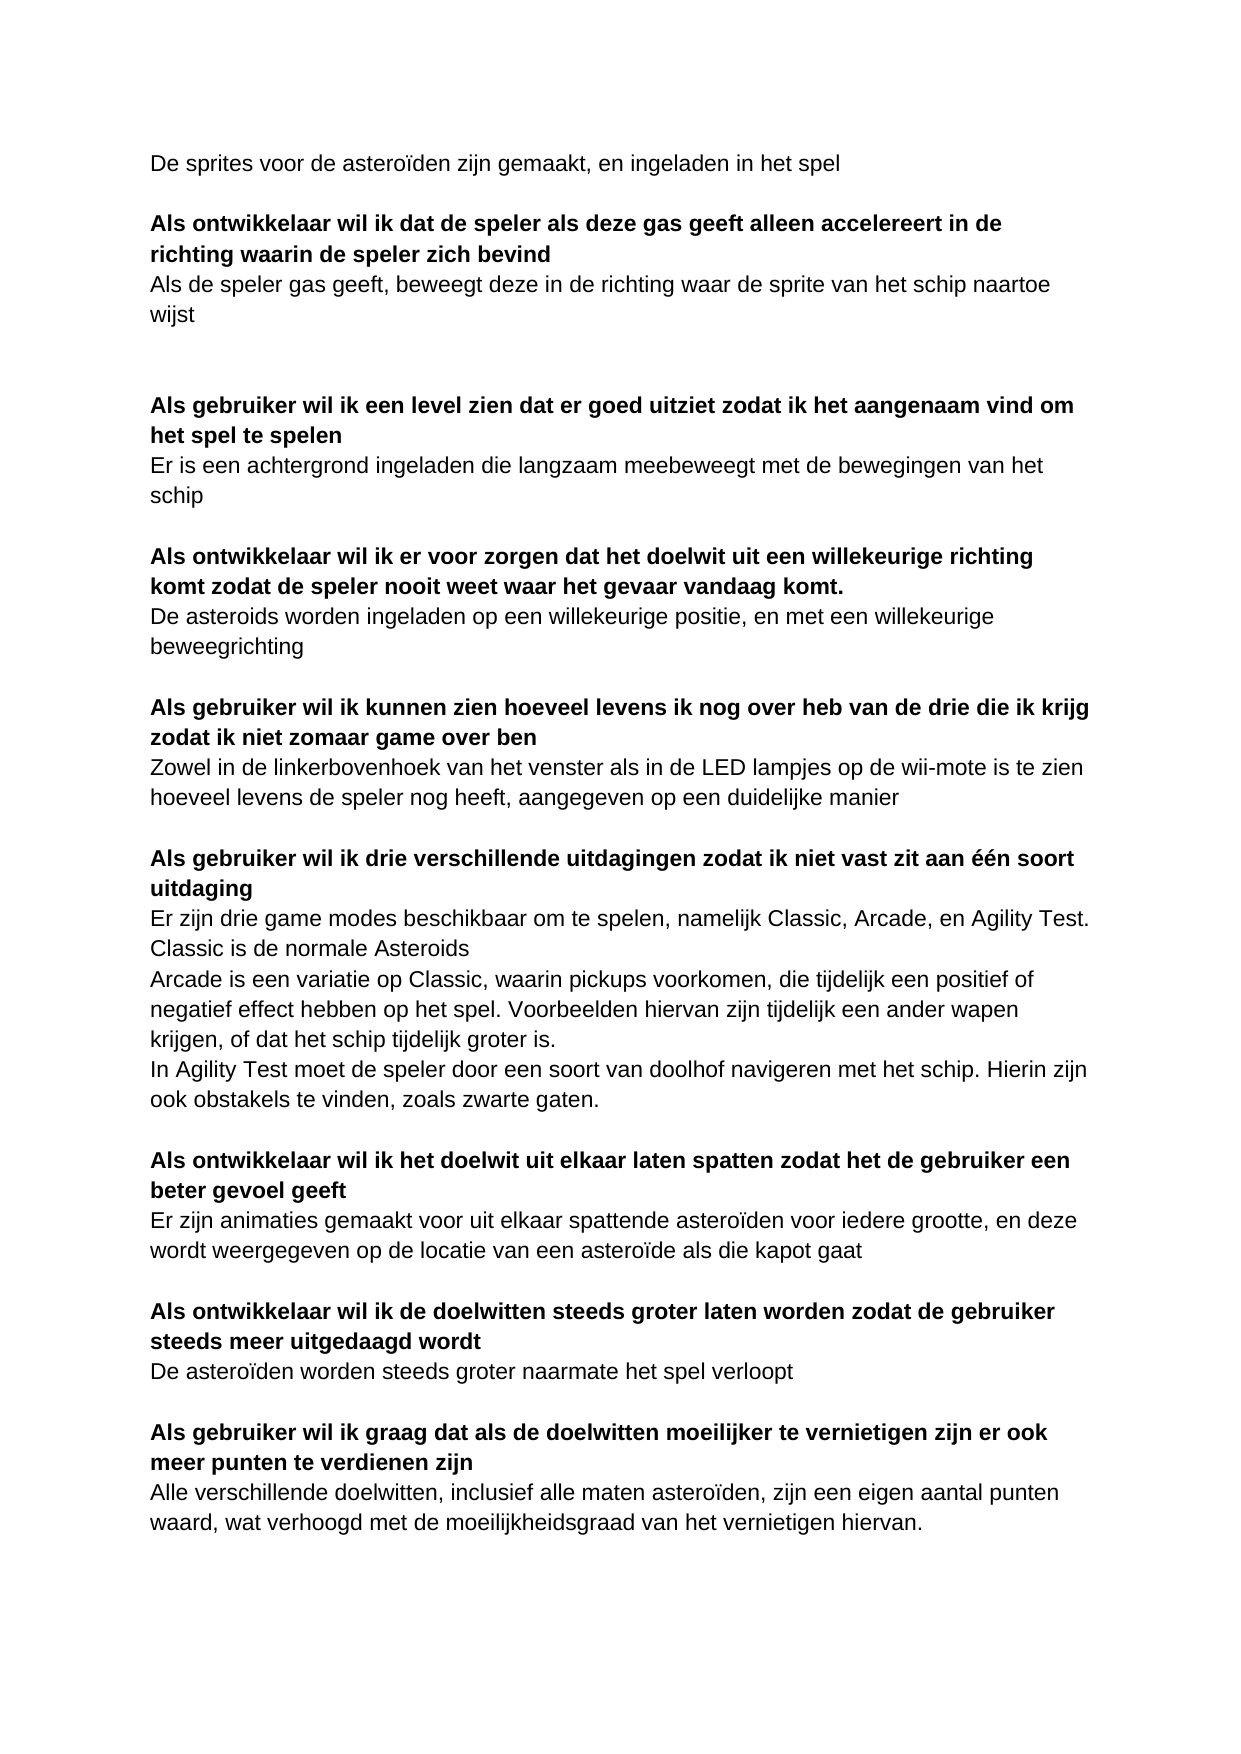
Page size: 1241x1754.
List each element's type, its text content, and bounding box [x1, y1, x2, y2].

text Als ontwikkelaar wil ik de doelwitten steeds groter laten worden zodat de gebruiker steeds meer uitgedaagd wordt [150, 1298, 1090, 1354]
text Als ontwikkelaar wil ik er voor zorgen dat het doelwit uit een willekeurige richting komt zodat de speler nooit weet waar het gevaar vandaag komt. [150, 543, 1090, 599]
text De sprites voor de asteroïden zijn gemaakt, en ingeladen in het spel [150, 150, 1090, 176]
text De asteroïden worden steeds groter naarmate het spel verloopt [150, 1358, 1090, 1385]
text Er zijn drie game modes beschikbaar om te spelen, namelijk Classic, Arcade, en Agility Test. Classic is de normale Asteroids Arcade is een variatie op Classic, waarin pickups voorkomen, die tijdelijk een positief of negatief effect hebben op het spel. Voorbeelden hiervan zijn tijdelijk een ander wapen krijgen, of dat het schip tijdelijk groter is. In Agility Test moet de speler door een soort van doolhof navigeren met het schip. Hierin zijn ook obstakels te vinden, zoals zwarte gaten. [150, 905, 1090, 1113]
text Als ontwikkelaar wil ik het doelwit uit elkaar laten spatten zodat het de gebruiker een beter gevoel geeft [150, 1147, 1090, 1203]
text De asteroids worden ingeladen op een willekeurige positie, en met een willekeurige beweegrichting [150, 603, 1090, 660]
text Er zijn animaties gemaakt voor uit elkaar spattende asteroïden voor iedere grootte, en deze wordt weergegeven op de locatie van een asteroïde als die kapot gaat [150, 1207, 1090, 1264]
text Als de speler gas geeft, beweegt deze in de richting waar de sprite van het schip naartoe wijst [150, 271, 1090, 327]
text Als ontwikkelaar wil ik dat de speler als deze gas geeft alleen accelereert in de richting waarin de speler zich bevind [150, 210, 1090, 267]
text Als gebruiker wil ik graag dat als de doelwitten moeilijker te vernietigen zijn er ook meer punten te verdienen zijn [150, 1419, 1090, 1475]
text Als gebruiker wil ik een level zien dat er goed uitziet zodat ik het aangenaam vind om het spel te spelen [150, 392, 1090, 448]
text Als gebruiker wil ik kunnen zien hoeveel levens ik nog over heb van de drie die ik krijg zodat ik niet zomaar game over ben [150, 694, 1090, 750]
text Er is een achtergrond ingeladen die langzaam meebeweegt met de bewegingen van het schip [150, 452, 1090, 509]
text Als gebruiker wil ik drie verschillende uitdagingen zodat ik niet vast zit aan één soort uitdaging [150, 845, 1090, 901]
text Zowel in de linkerbovenhoek van het venster als in de LED lampjes op de wii-mote is te zien hoeveel levens de speler nog heeft, aangegeven op een duidelijke manier [150, 754, 1090, 811]
text Alle verschillende doelwitten, inclusief alle maten asteroïden, zijn een eigen aantal punten waard, wat verhoogd met de moeilijkheidsgraad van het vernietigen hiervan. [150, 1479, 1090, 1536]
